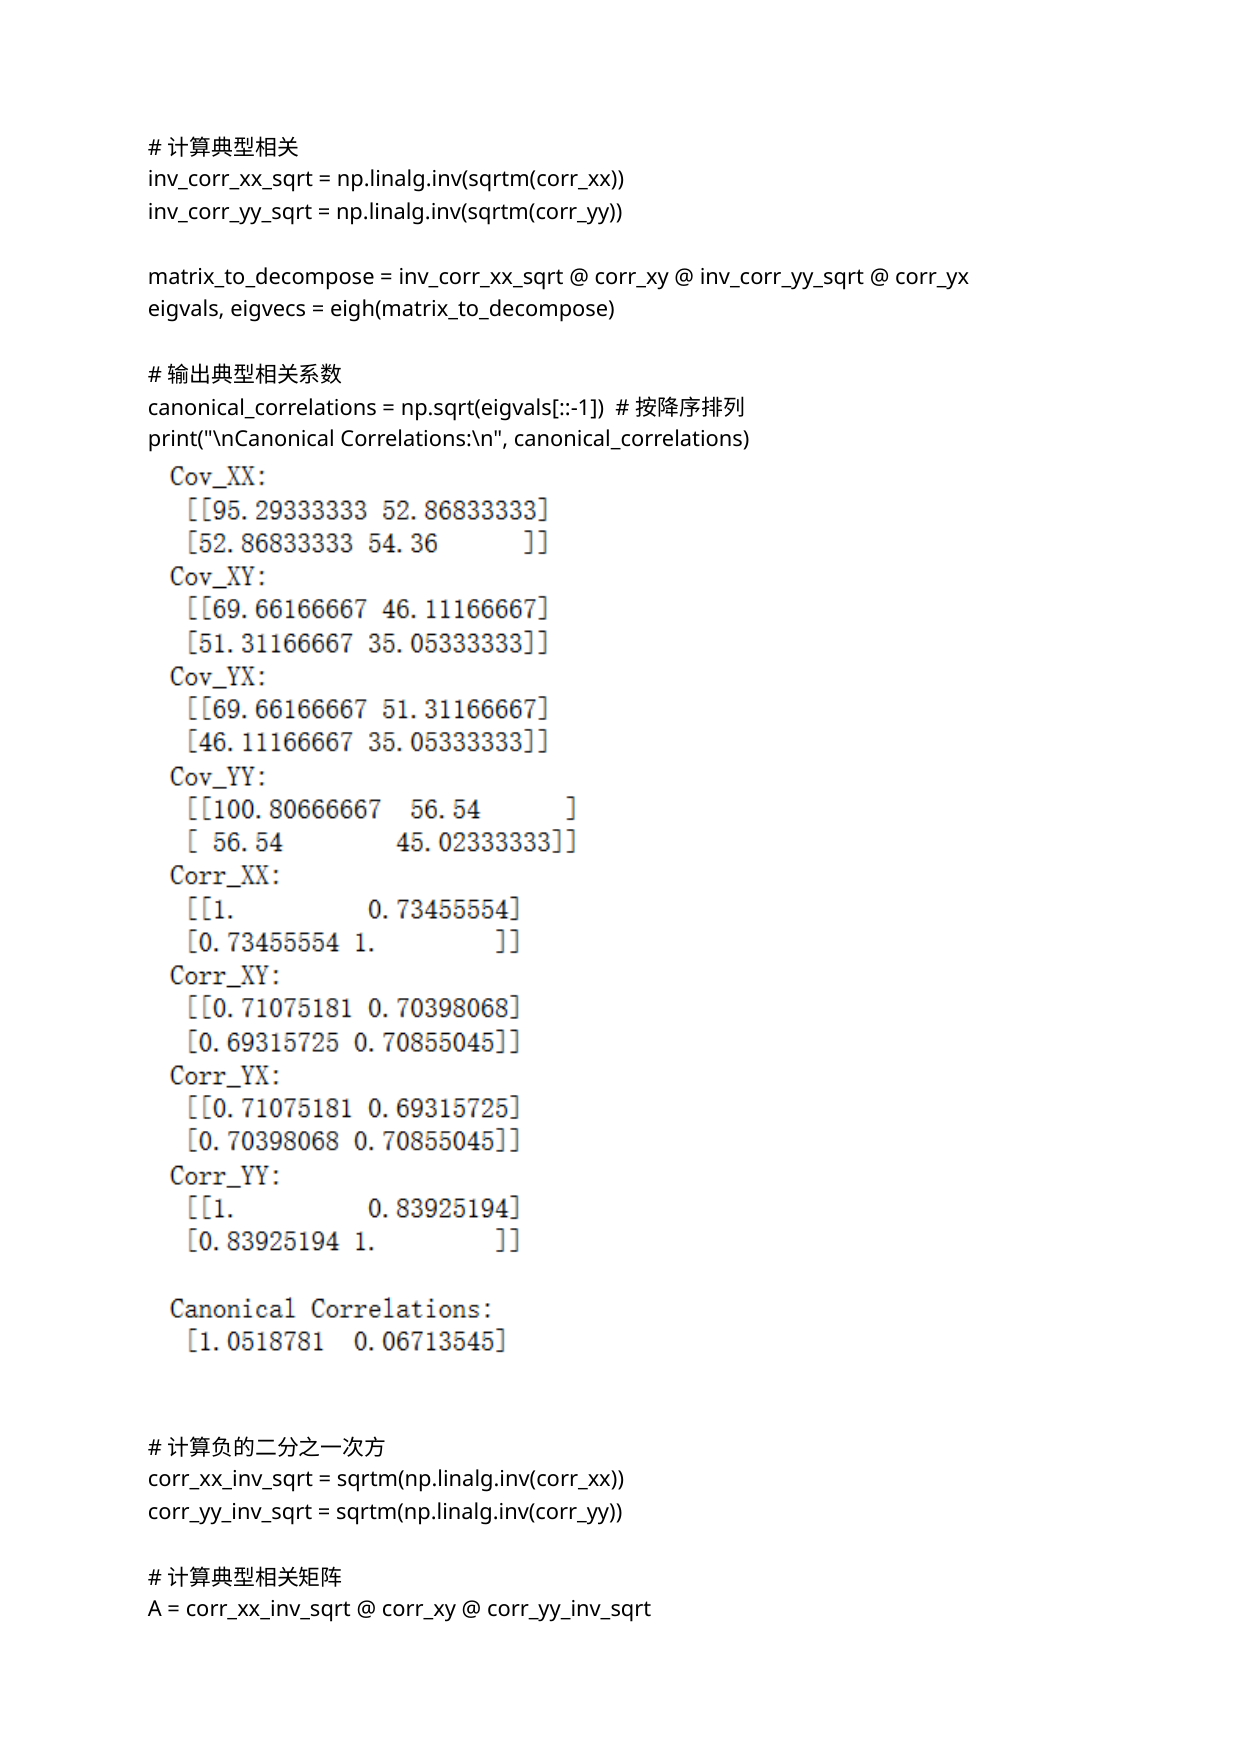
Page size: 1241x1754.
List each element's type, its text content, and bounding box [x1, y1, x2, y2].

text A = corr_xx_inv_sqrt @ corr_xy @ corr_yy_inv_sqrt [148, 1592, 1092, 1624]
text inv_corr_yy_sqrt = np.linalg.inv(sqrtm(corr_yy)) [148, 194, 1092, 227]
text # 计算典型相关矩阵 [148, 1559, 1092, 1592]
text corr_xx_inv_sqrt = sqrtm(np.linalg.inv(corr_xx)) [148, 1462, 1092, 1494]
text # 计算典型相关 [148, 129, 1092, 162]
text canonical_correlations = np.sqrt(eigvals[::-1]) # 按降序排列 [148, 389, 1092, 422]
text # 计算负的二分之一次方 [148, 1429, 1092, 1462]
text corr_yy_inv_sqrt = sqrtm(np.linalg.inv(corr_yy)) [148, 1494, 1092, 1527]
text eigvals, eigvecs = eigh(matrix_to_decompose) [148, 292, 1092, 324]
text # 输出典型相关系数 [148, 357, 1092, 389]
text matrix_to_decompose = inv_corr_xx_sqrt @ corr_xy @ inv_corr_yy_sqrt @ corr_yx [148, 259, 1092, 292]
picture [147, 454, 589, 1371]
text inv_corr_xx_sqrt = np.linalg.inv(sqrtm(corr_xx)) [148, 162, 1092, 194]
text print("\nCanonical Correlations:\n", canonical_correlations) [148, 422, 1092, 454]
